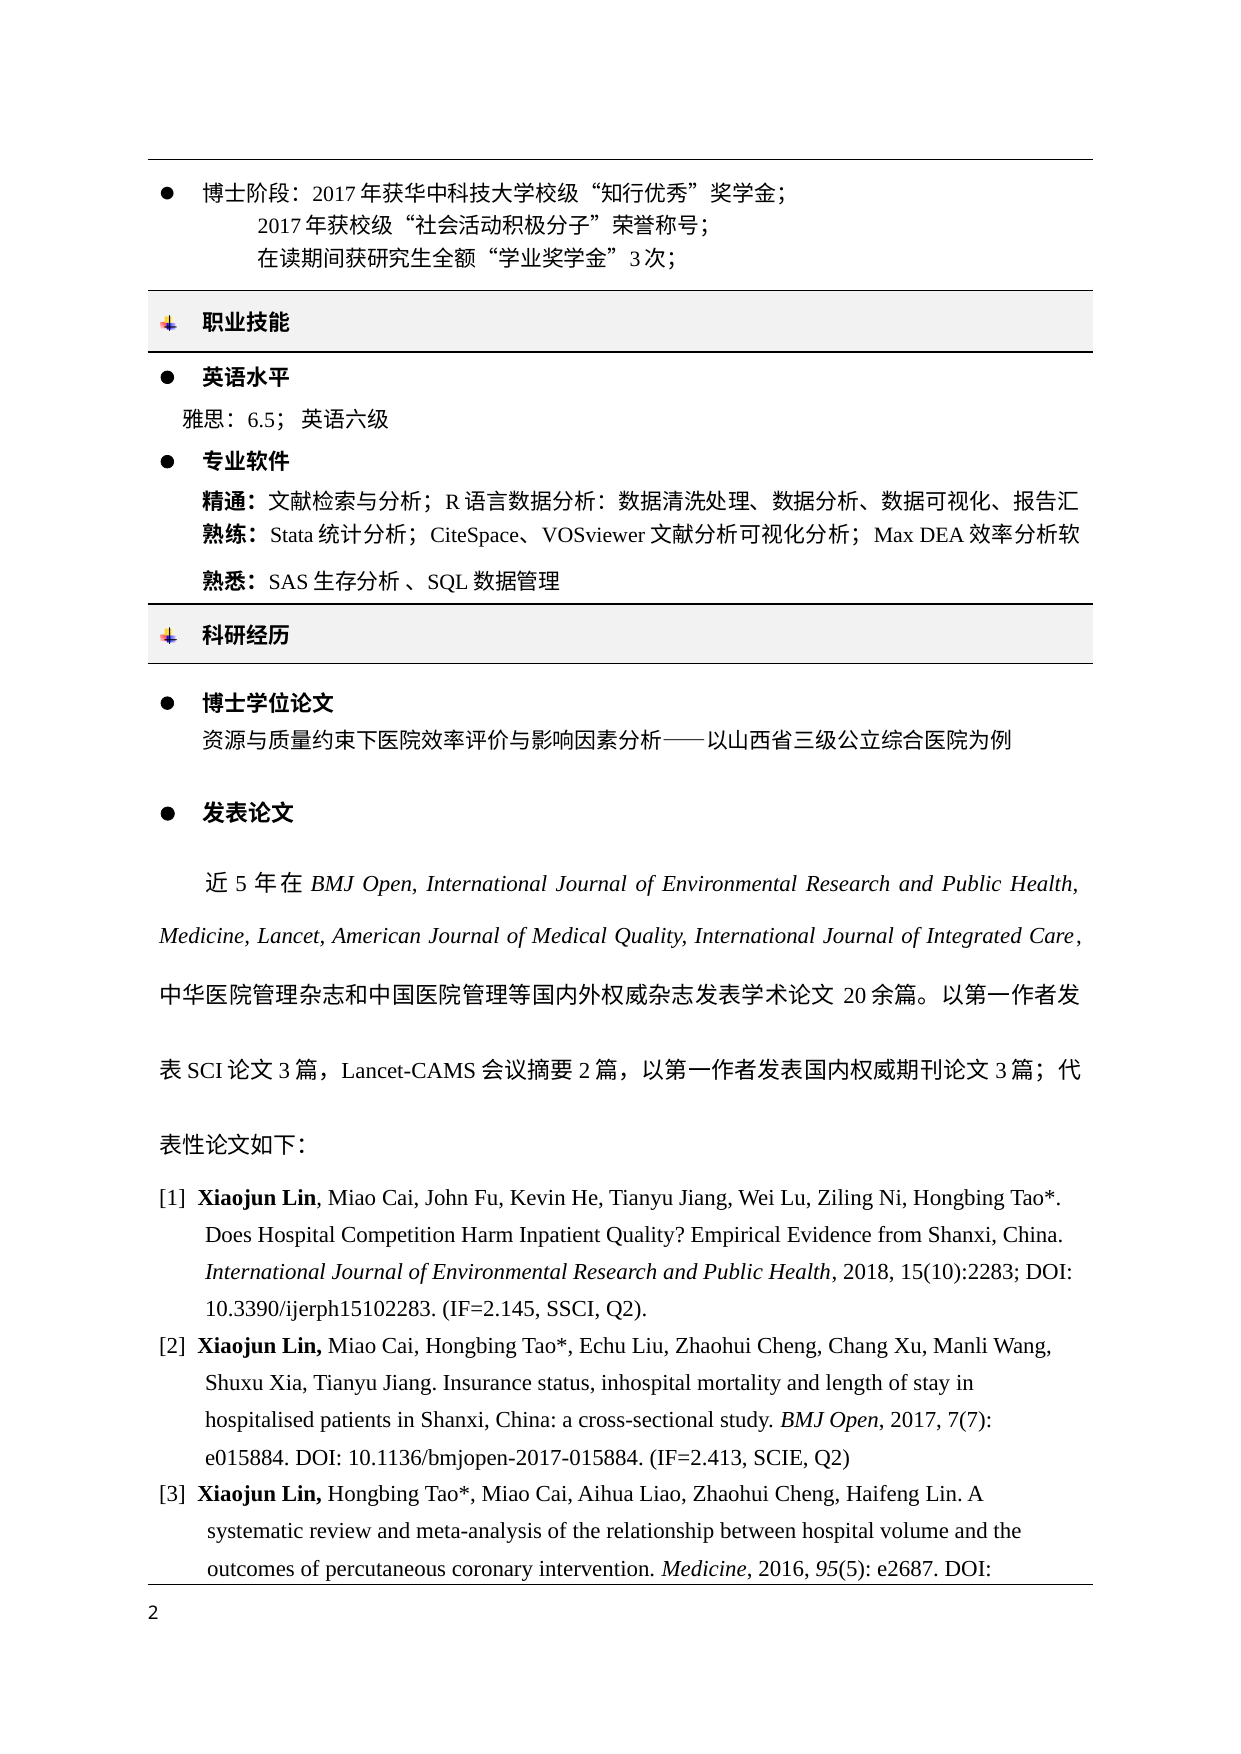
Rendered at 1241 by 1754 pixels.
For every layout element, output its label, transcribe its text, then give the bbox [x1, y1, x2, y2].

table_cell 博士阶段：2017年获华中科技大学校级“知行优秀”奖学金； 2017年获校级“社会活动积极分子”荣誉称号； 在读期间获研究生全额“学业奖学金”3次； [148, 160, 1093, 290]
table_cell 精通：文献检索与分析；R语言数据分析：数据清洗处理、数据分析、数据可视化、报告汇总 [148, 484, 1093, 517]
picture [160, 626, 177, 644]
table_cell 熟悉：SAS生存分析 、SQL数据管理 [148, 556, 1093, 603]
table_cell 博士学位论文 资源与质量约束下医院效率评价与影响因素分析——以山西省三级公立综合医院为例 [148, 664, 1093, 779]
table_cell 熟练：Stata统计分析；CiteSpace、VOSviewer文献分析可视化分析；Max DEA效率分析软件 [148, 517, 1093, 556]
table_cell 雅思：6.5； 英语六级 [148, 399, 1093, 436]
table_cell 英语水平 [148, 353, 1093, 398]
table_cell 职业技能 [148, 291, 1093, 351]
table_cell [148, 780, 1093, 1584]
table_cell 专业软件 [148, 436, 1093, 483]
picture [160, 314, 177, 331]
table_cell 科研经历 [148, 605, 1093, 663]
